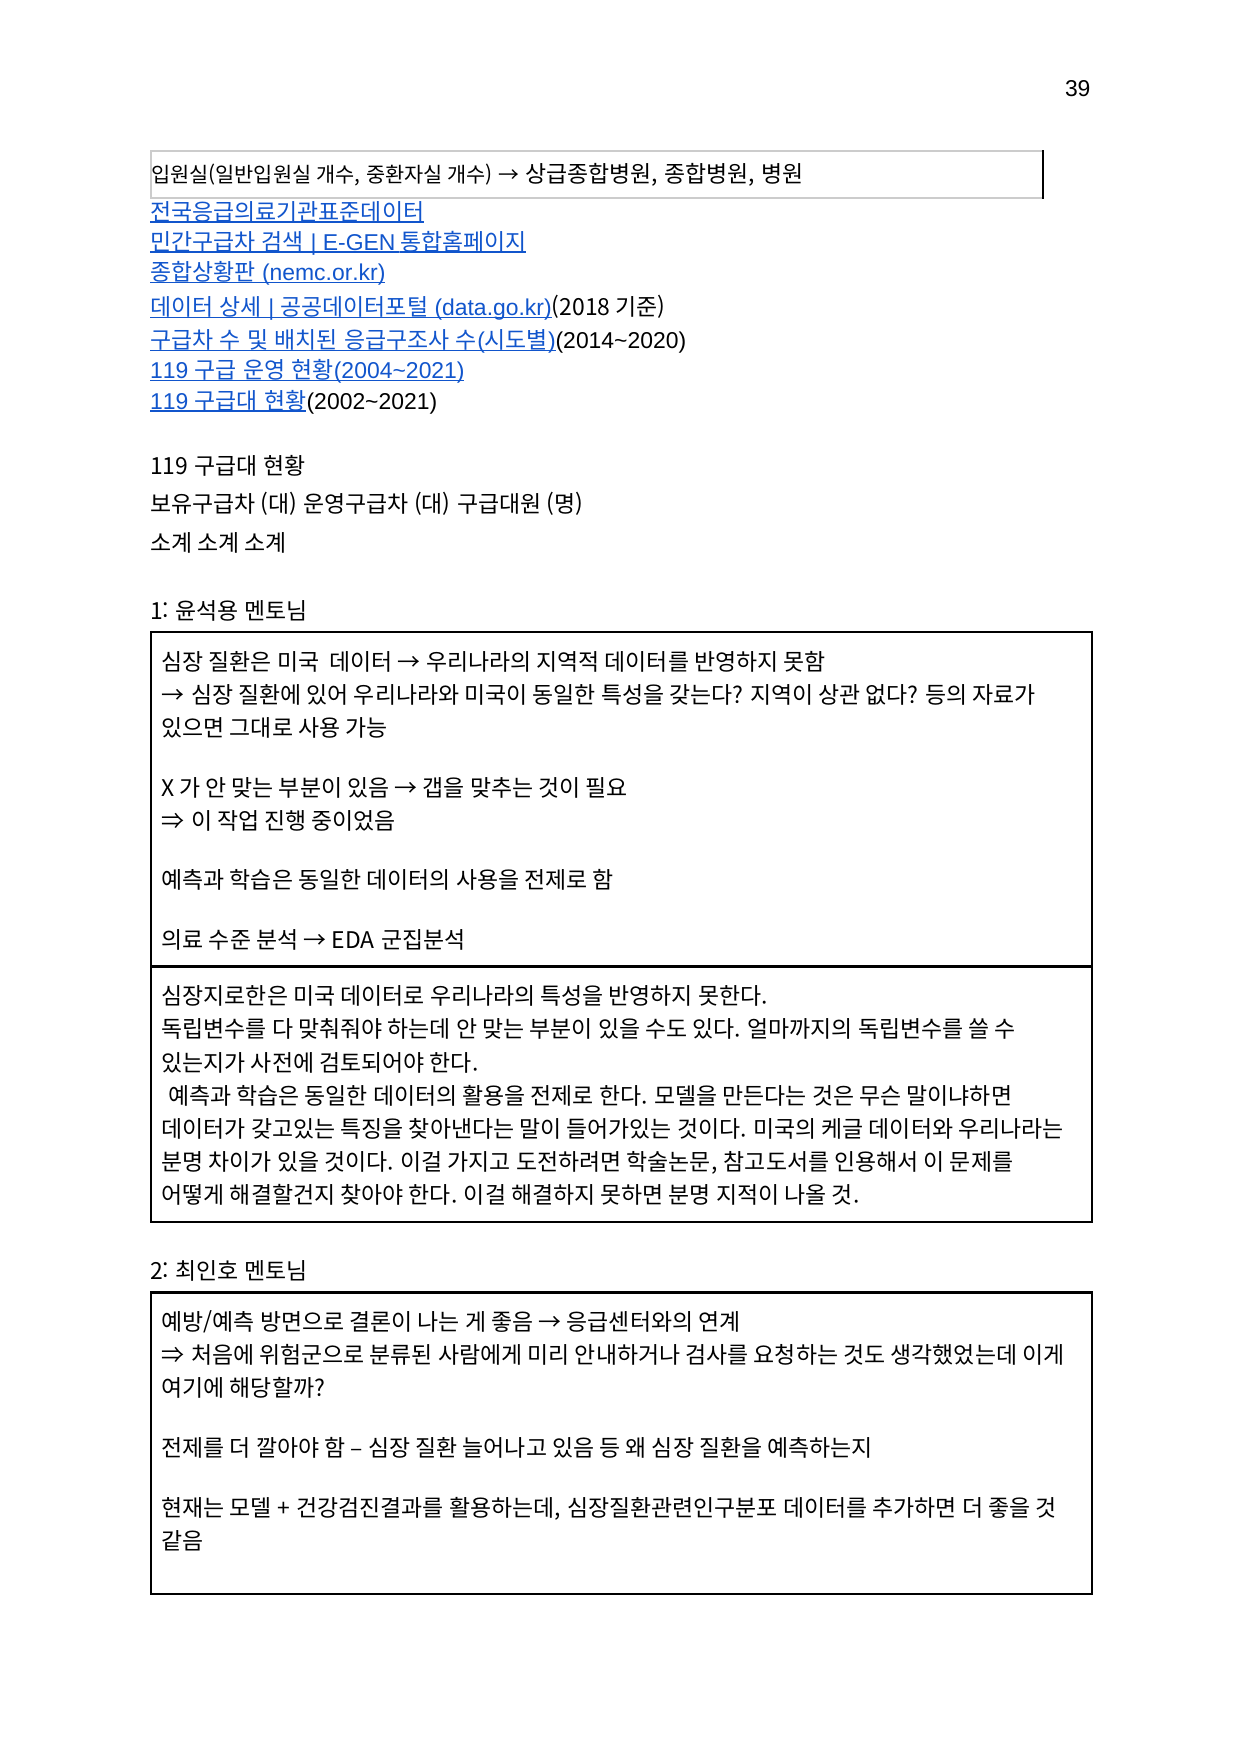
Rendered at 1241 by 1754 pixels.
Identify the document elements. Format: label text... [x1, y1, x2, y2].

text 전국응급의료기관표준데이터 [150, 198, 1090, 225]
text 데이터 상세 | 공공데이터포털 (data.go.kr)(2018기준) [150, 289, 1090, 322]
text 119 구급대 현황(2002~2021) [150, 388, 1090, 414]
text 119 구급 운영 현황(2004~2021) [150, 357, 1090, 384]
table_cell 심장지로한은 미국 데이터로 우리나라의 특성을 반영하지 못한다. 독립변수를 다 맞춰줘야 하는데 안 맞는 부분이 있을 수도 있다. 얼마까지의 독립변수를 쓸 수 있는지가 사전에 검토되어야 한다. 예측과 학습은 동일한 데이터의 활용을 전제로 한다. 모델을 만든다는 것은 무슨 말이냐하면 데이터가 갖고있는 특징을 찾아낸다는 말이 들어가있는 것이다. 미국의 케글 데이터와 우리나라는 분명 차이가 있을 것이다. 이걸 가지고 도전하려면 학술논문, 참고도서를 인용해서 이 문제를 어떻게 해결할건지 찾아야 한다. 이걸 해결하지 못하면 분명 지적이 나올 것. [152, 968, 1091, 1221]
text 소계 소계 소계 [150, 524, 1090, 558]
table_header 심장 질환은 미국 데이터 → 우리나라의 지역적 데이터를 반영하지 못함 → 심장 질환에 있어 우리나라와 미국이 동일한 특성을 갖는다? 지역이 상관 없다? 등의 자료가 있으면 그대로 사용 가능 X가 안 맞는 부분이 있음 → 갭을 맞추는 것이 필요 ⇒ 이 작업 진행 중이었음 예측과 학습은 동일한 데이터의 사용을 전제로 함 의료 수준 분석 → EDA 군집분석 [152, 633, 1091, 965]
table_cell 입원실(일반입원실 개수, 중환자실 개수) → 상급종합병원, 종합병원, 병원 [152, 152, 1042, 197]
text 종합상황판 (nemc.or.kr) [150, 259, 1090, 285]
text 보유구급차 (대) 운영구급차 (대) 구급대원 (명) [150, 486, 1090, 519]
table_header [152, 1294, 1091, 1593]
text 119 구급대 현황 [150, 448, 1090, 481]
text 구급차 수 및 배치된 응급구조사 수(시도별)(2014~2020) [150, 327, 1090, 354]
text 1: 윤석용 멘토님 [150, 593, 1090, 626]
text 민간구급차 검색 | E-GEN통합홈페이지 [150, 229, 1090, 255]
text 2: 최인호 멘토님 [150, 1253, 1090, 1286]
